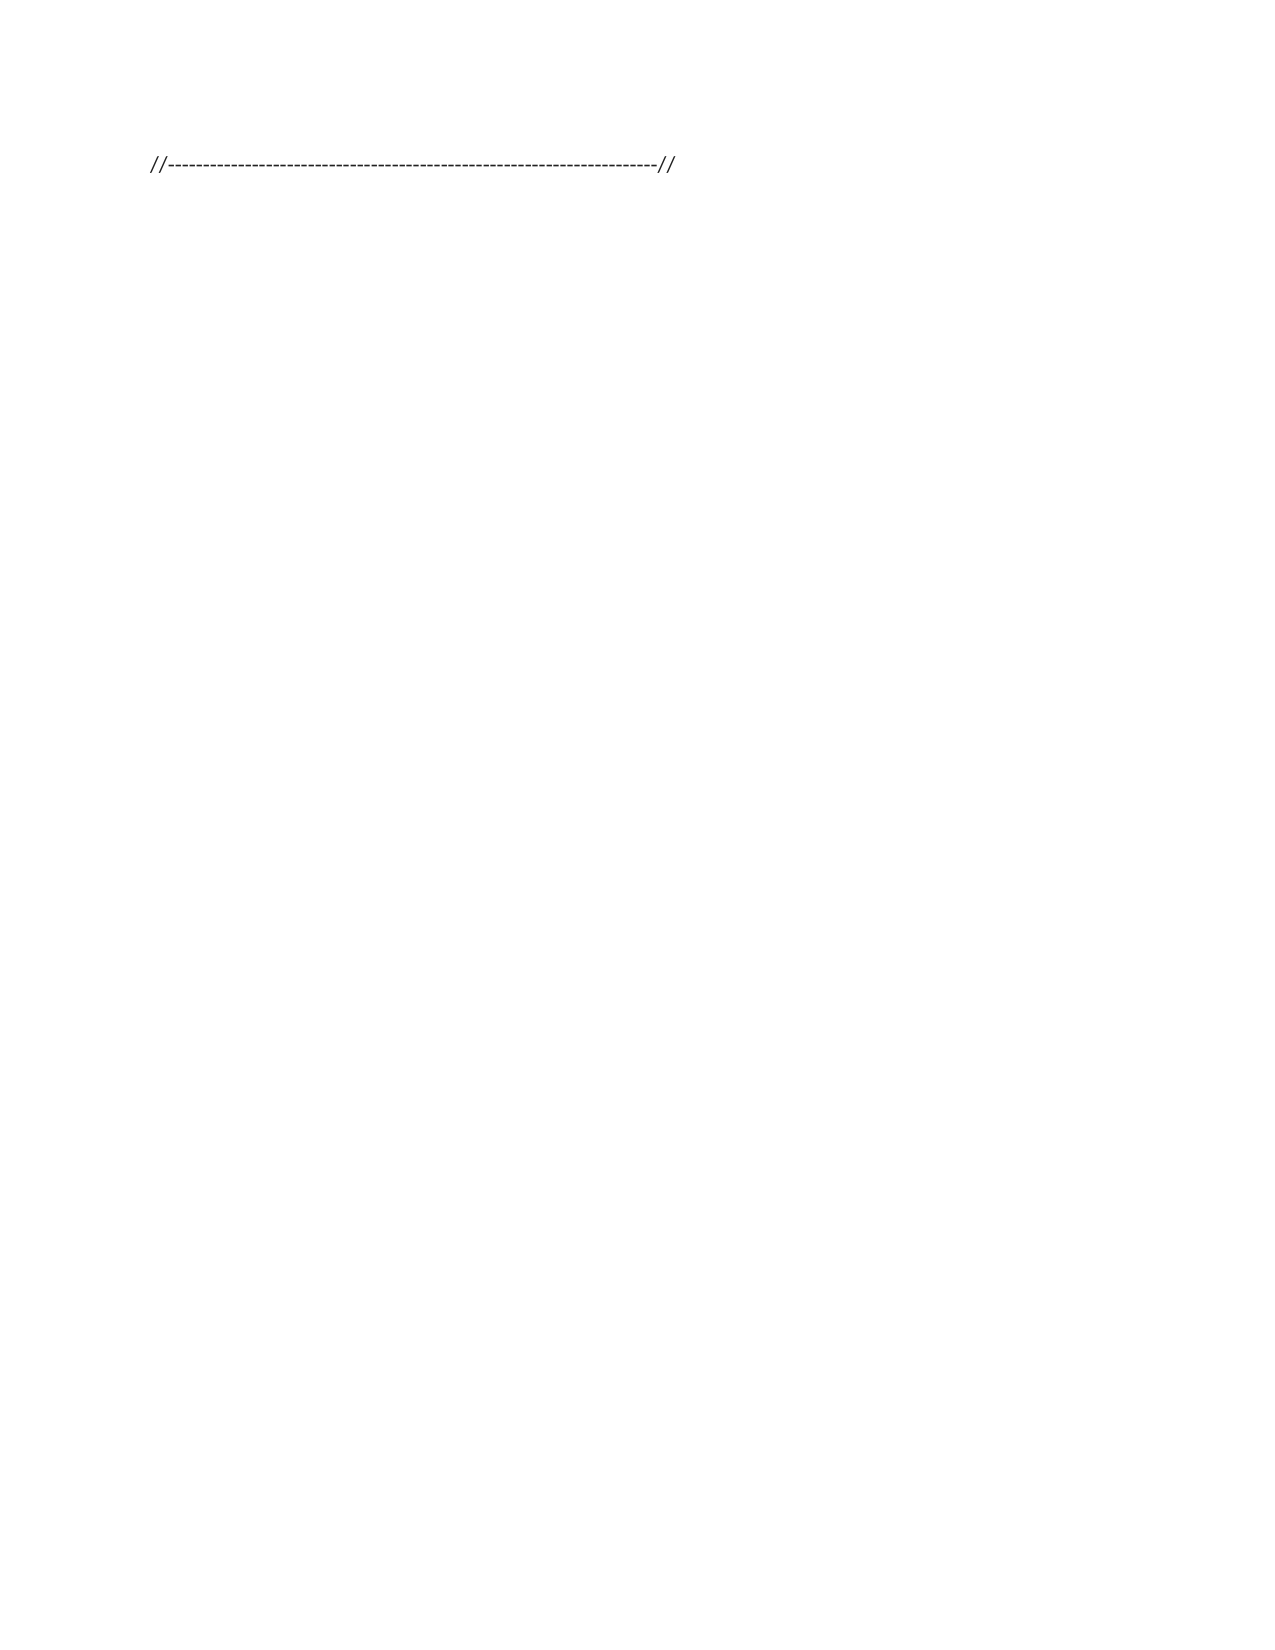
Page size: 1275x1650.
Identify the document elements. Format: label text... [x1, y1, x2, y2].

text //----------------------------------------------------------------------// [150, 150, 1125, 178]
